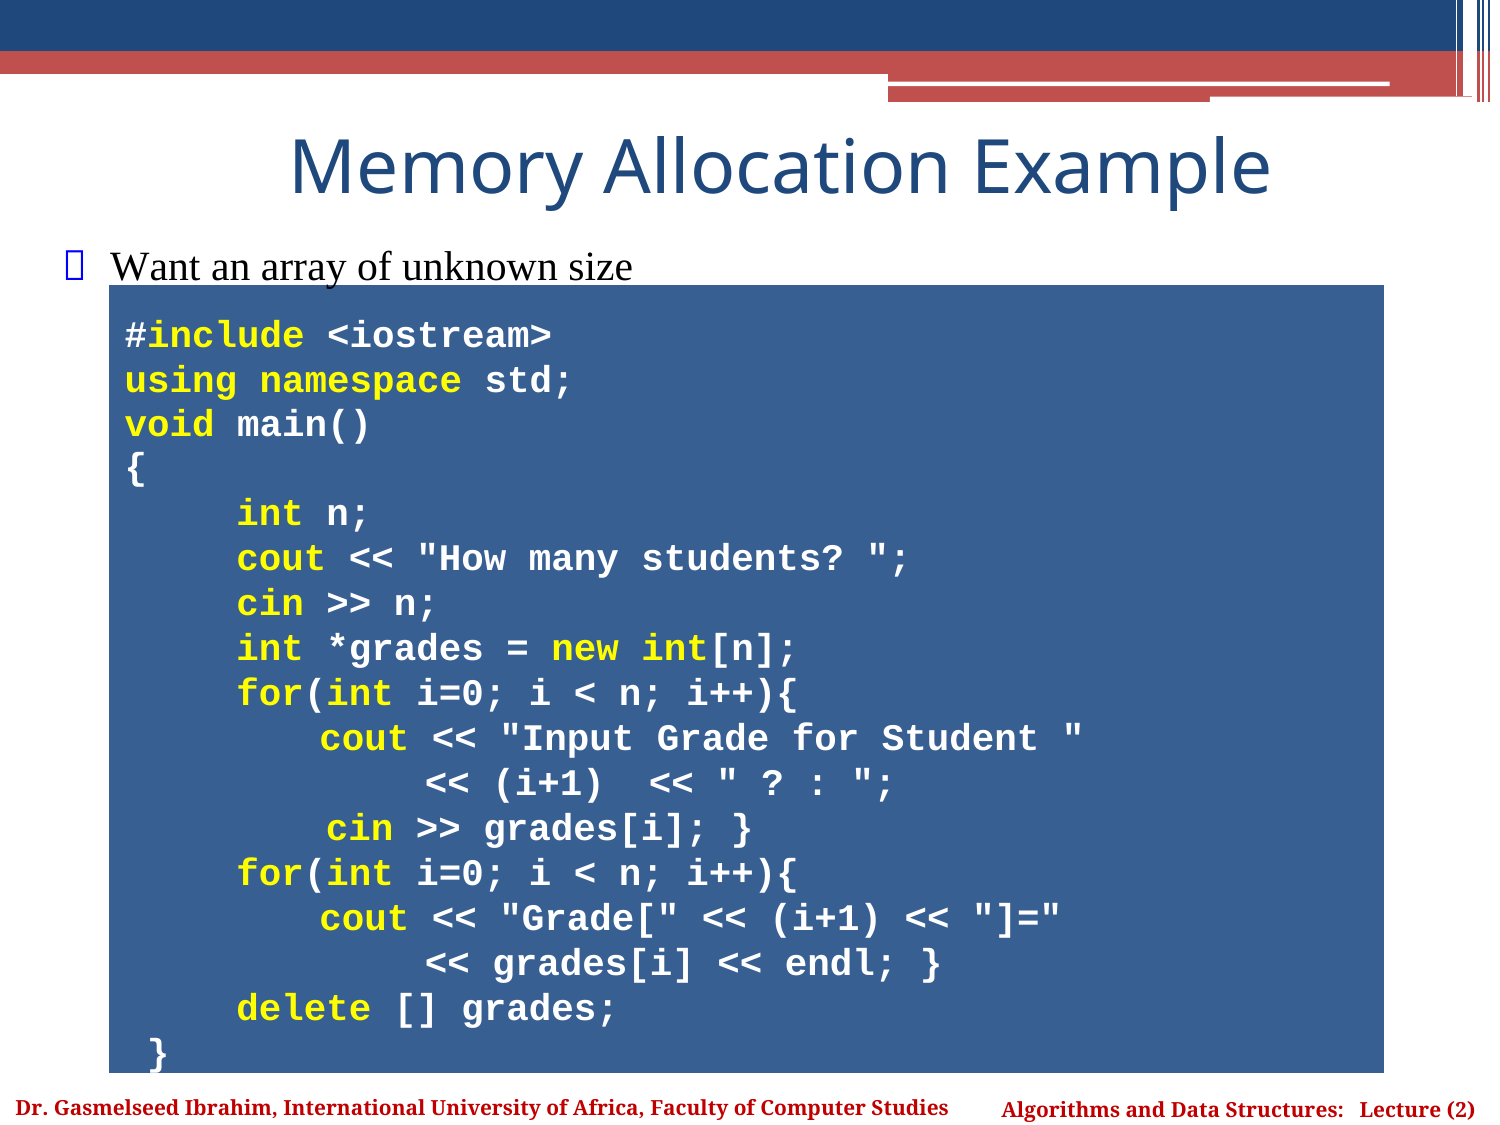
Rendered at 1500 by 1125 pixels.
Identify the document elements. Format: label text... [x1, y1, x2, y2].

text int n; [236, 494, 1500, 536]
text { [124, 450, 1500, 490]
text << (i+1) << " ? : "; [424, 764, 1500, 806]
text int *grades = new int[n]; [236, 629, 1500, 671]
text #include <iostream> using namespace std; void main() [124, 316, 579, 448]
text  Want an array of unknown size [62, 236, 1500, 293]
text << grades[i] << endl; } [424, 944, 1500, 986]
text for(int i=0; i < n; i++){ [236, 674, 1500, 716]
text cin >> n; [236, 584, 1500, 626]
text cout << "Grade[" << (i+1) << "]=" [319, 899, 1500, 941]
text for(int i=0; i < n; i++){ [236, 854, 1500, 896]
text delete [] grades; [236, 989, 1500, 1031]
text cout << "How many students? "; [236, 539, 1500, 581]
text Memory Allocation Example [289, 113, 1500, 215]
text cin >> grades[i]; } [326, 809, 1500, 851]
text cout << "Input Grade for Student " [319, 719, 1500, 761]
text } [147, 1034, 1500, 1076]
